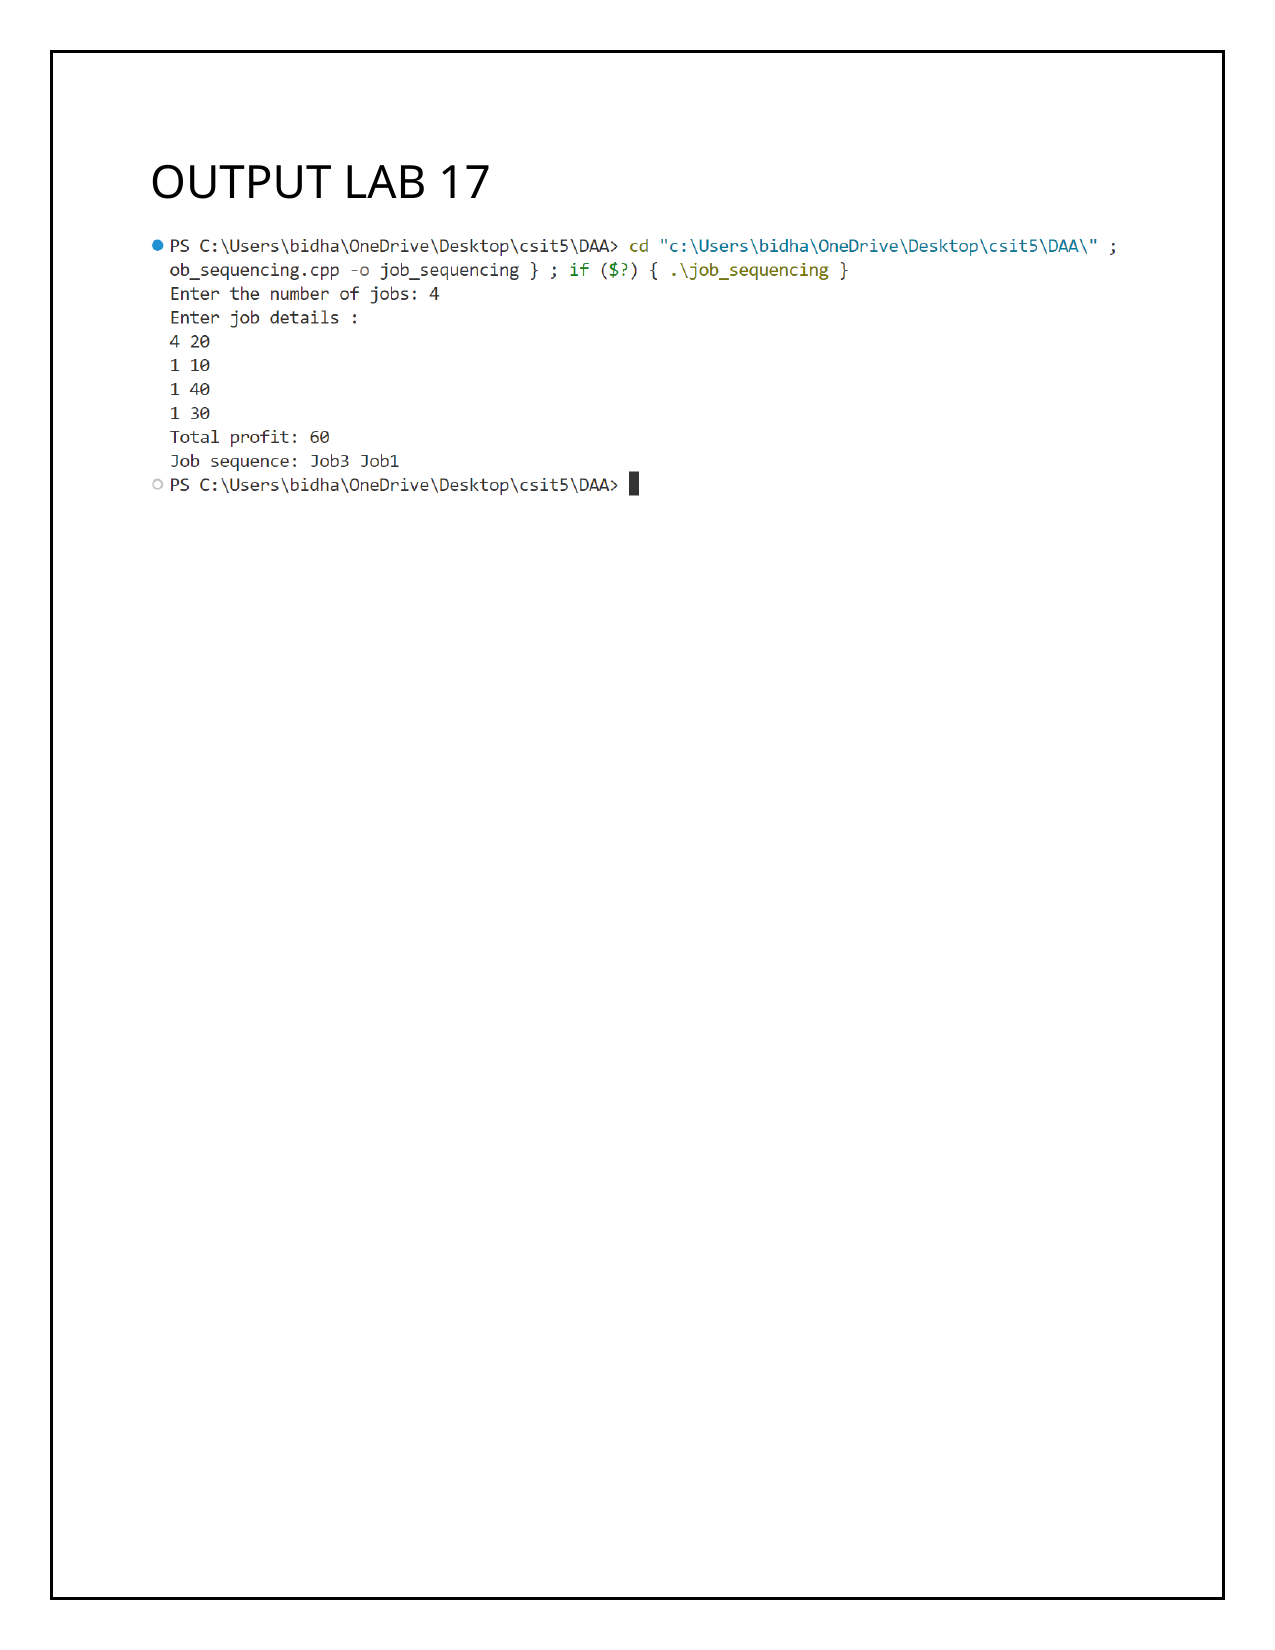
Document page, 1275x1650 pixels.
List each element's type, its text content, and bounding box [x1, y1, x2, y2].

picture [150, 233, 1125, 509]
text OUTPUT LAB 17 [150, 150, 1125, 212]
